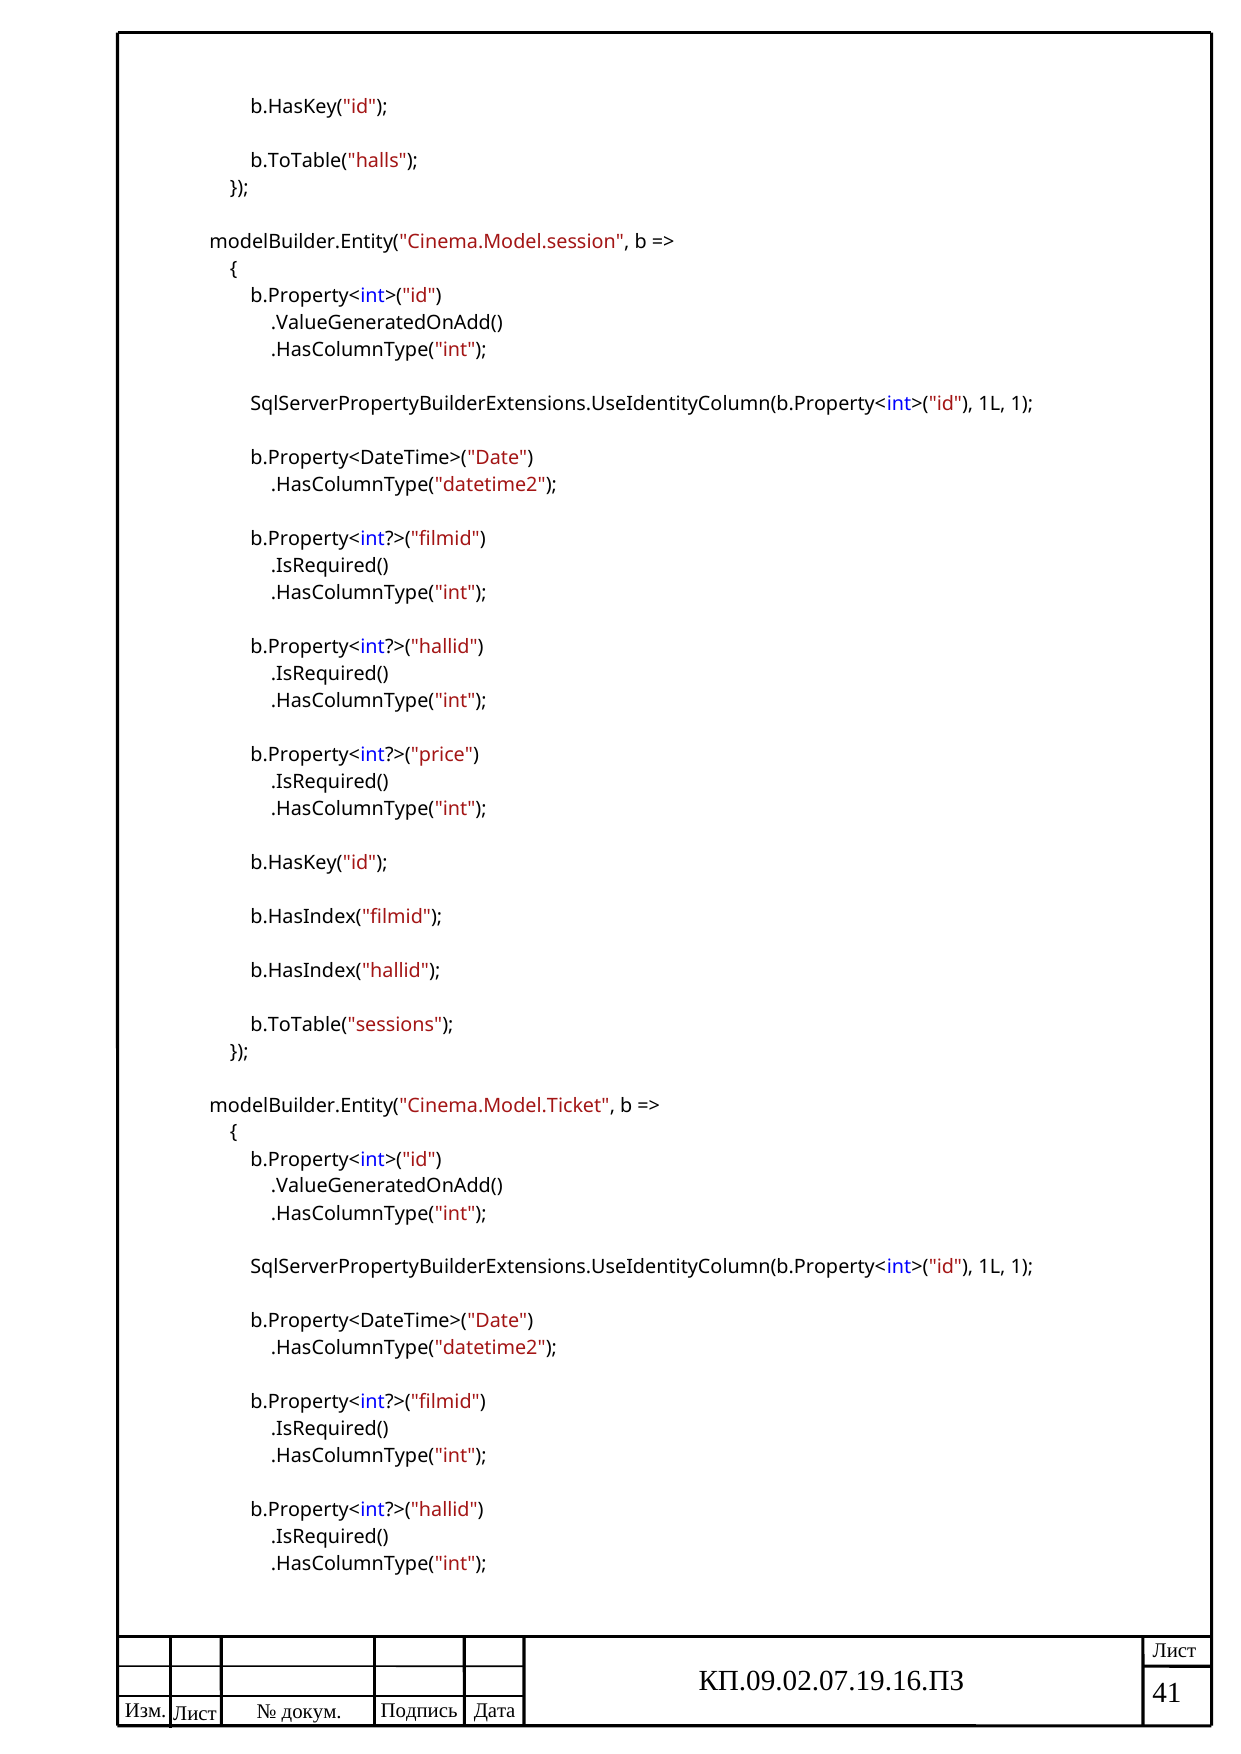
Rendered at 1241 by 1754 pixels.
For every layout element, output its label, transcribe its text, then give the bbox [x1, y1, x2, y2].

text b.Property<int>("id") [148, 1145, 1181, 1172]
text SqlServerPropertyBuilderExtensions.UseIdentityColumn(b.Property<int>("id"), 1L, 1); [148, 1253, 1181, 1280]
text .IsRequired() [148, 767, 1181, 794]
text .IsRequired() [148, 1522, 1181, 1549]
text }); [148, 1037, 1181, 1064]
text .HasColumnType("int"); [148, 578, 1181, 605]
text b.HasKey("id"); [148, 93, 1181, 119]
text .ValueGeneratedOnAdd() [148, 308, 1181, 335]
text .HasColumnType("datetime2"); [148, 470, 1181, 497]
text b.Property<DateTime>("Date") [148, 443, 1181, 470]
text .IsRequired() [148, 659, 1181, 686]
text .HasColumnType("int"); [148, 794, 1181, 821]
text .HasColumnType("int"); [148, 1442, 1181, 1468]
text b.Property<int?>("price") [148, 740, 1181, 767]
text b.Property<int>("id") [148, 281, 1181, 308]
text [148, 389, 1181, 416]
text { [148, 254, 1181, 281]
text modelBuilder.Entity("Cinema.Model.session", b => [148, 227, 1181, 254]
text }); [148, 173, 1181, 201]
text .HasColumnType("datetime2"); [148, 1334, 1181, 1361]
text b.Property<int?>("filmid") [148, 524, 1181, 551]
text .HasColumnType("int"); [148, 1549, 1181, 1576]
text b.Property<int?>("hallid") [148, 1496, 1181, 1522]
text { [148, 1118, 1181, 1145]
text b.HasIndex("filmid"); [148, 902, 1181, 929]
text .HasColumnType("int"); [148, 1199, 1181, 1226]
text b.HasKey("id"); [148, 848, 1181, 875]
text modelBuilder.Entity("Cinema.Model.Ticket", b => [148, 1091, 1181, 1118]
text .HasColumnType("int"); [148, 686, 1181, 713]
text b.Property<int?>("hallid") [148, 632, 1181, 659]
text b.HasIndex("hallid"); [148, 956, 1181, 983]
text b.Property<int?>("filmid") [148, 1388, 1181, 1414]
text .ValueGeneratedOnAdd() [148, 1172, 1181, 1199]
text .IsRequired() [148, 551, 1181, 578]
text b.ToTable("halls"); [148, 147, 1181, 173]
text .IsRequired() [148, 1414, 1181, 1442]
text .HasColumnType("int"); [148, 335, 1181, 362]
text b.ToTable("sessions"); [148, 1010, 1181, 1037]
text b.Property<DateTime>("Date") [148, 1307, 1181, 1334]
